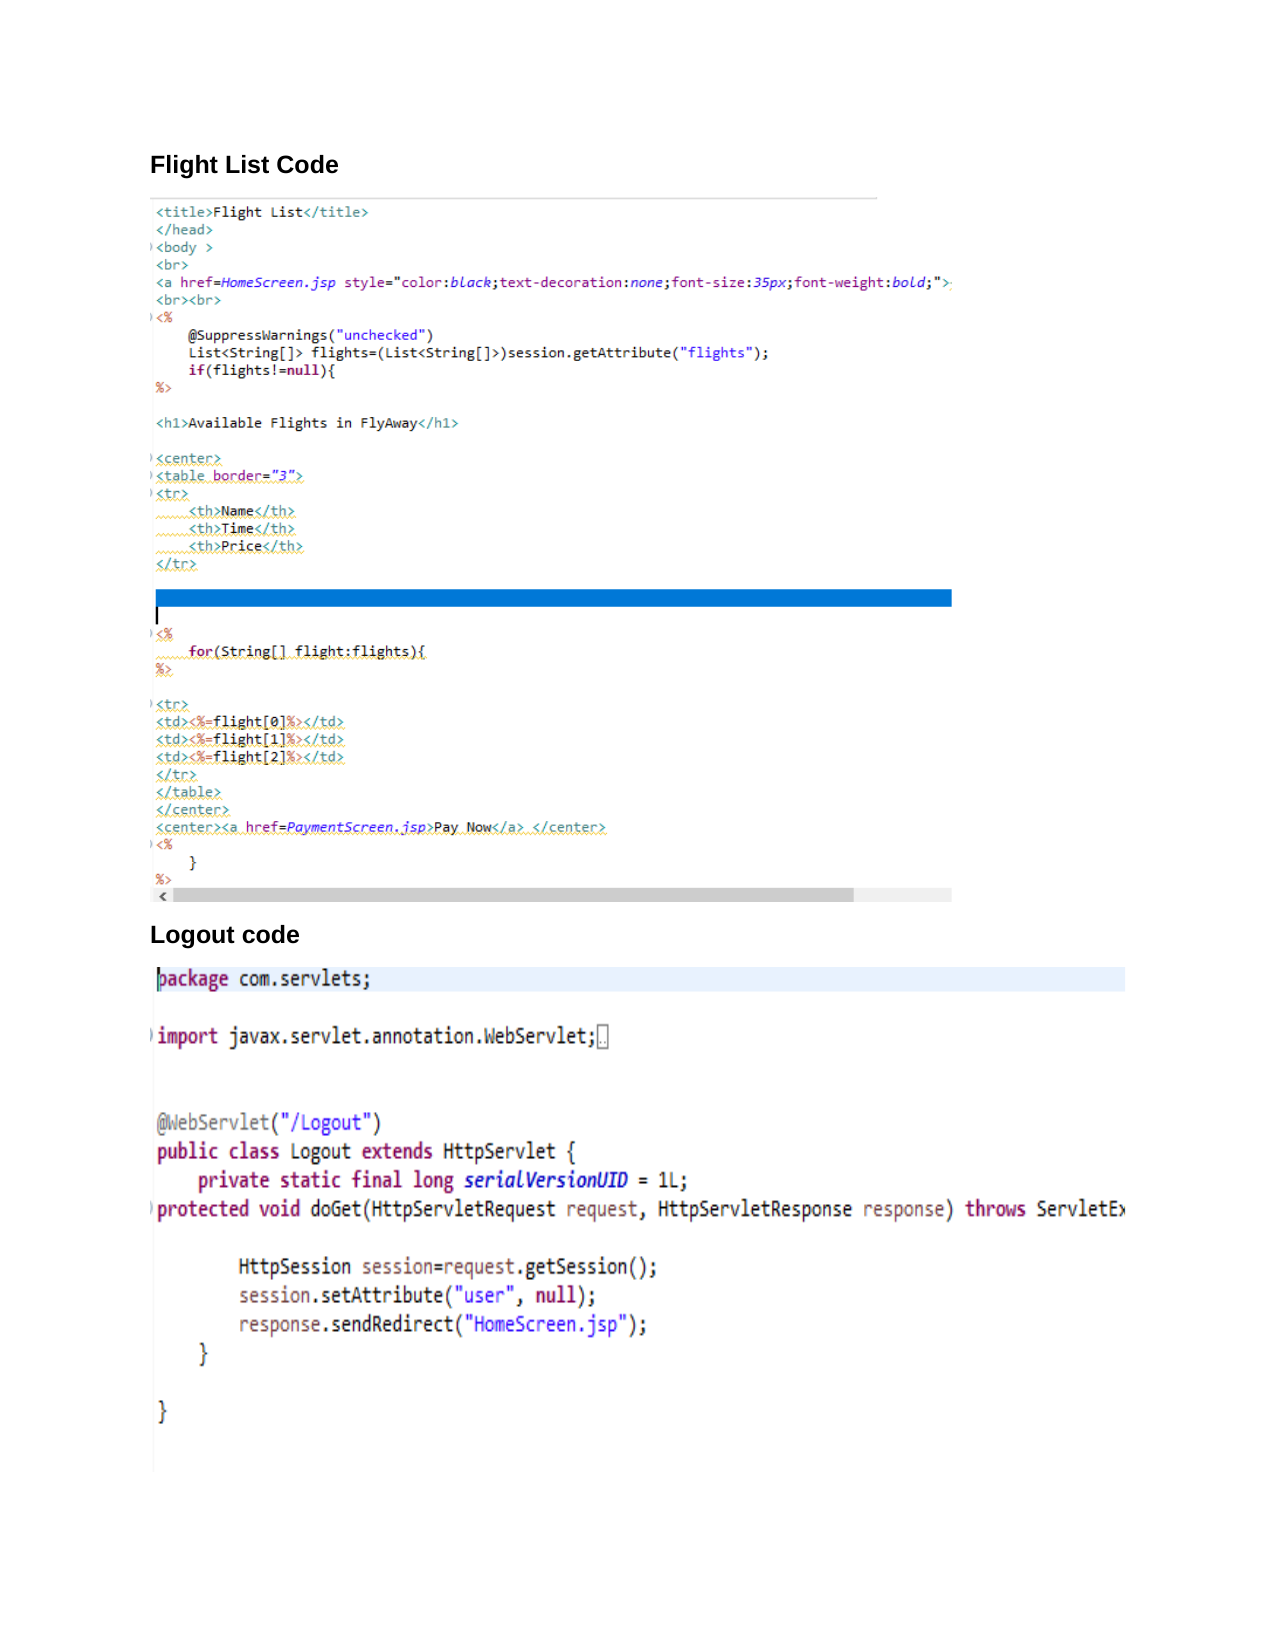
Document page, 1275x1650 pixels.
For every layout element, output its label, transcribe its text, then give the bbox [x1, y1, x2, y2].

text Logout code [150, 920, 1125, 949]
picture [150, 197, 952, 902]
picture [150, 967, 1125, 1472]
text Flight List Code [150, 150, 1125, 179]
